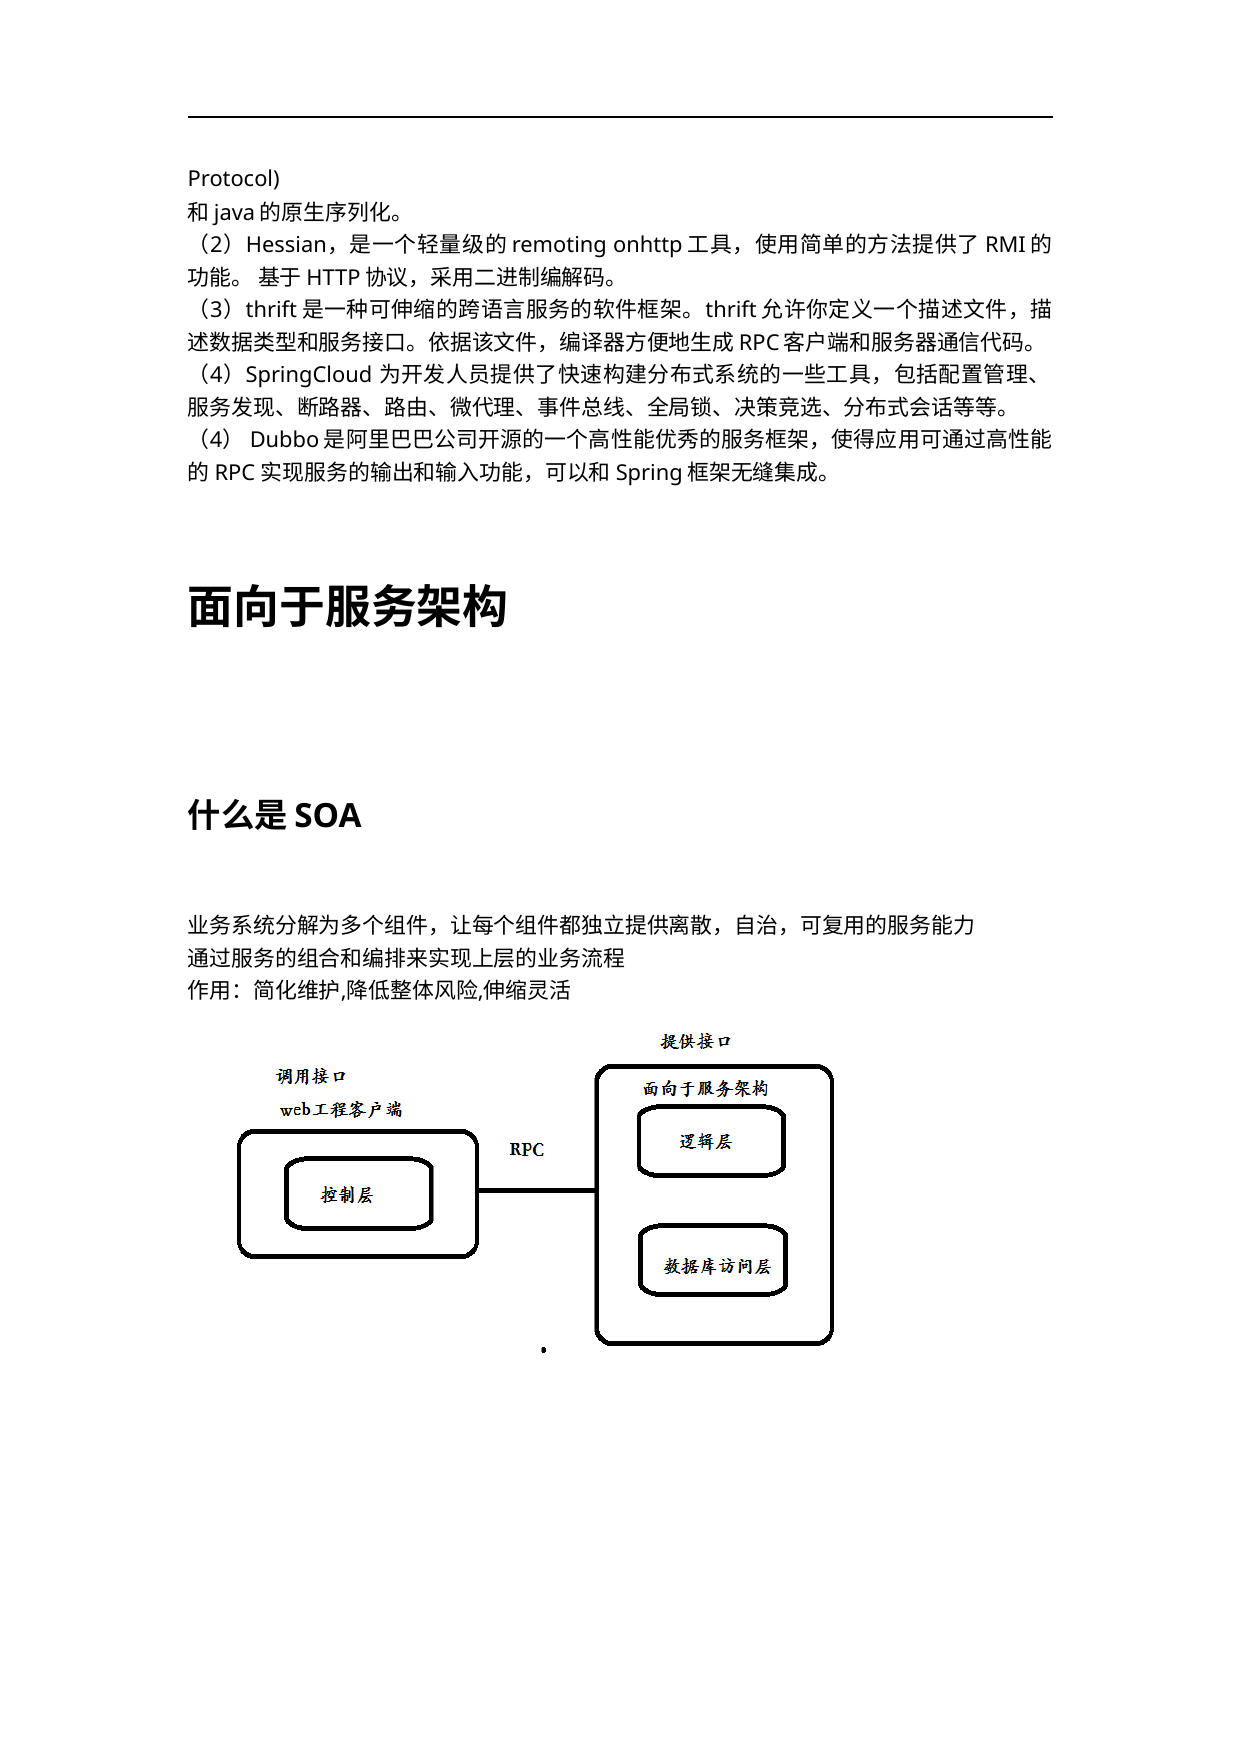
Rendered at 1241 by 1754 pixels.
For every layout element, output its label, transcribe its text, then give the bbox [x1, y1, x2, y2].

picture [187, 1005, 874, 1390]
text 通过服务的组合和编排来实现上层的业务流程 [187, 940, 1053, 973]
text 业务系统分解为多个组件，让每个组件都独立提供离散，自治，可复用的服务能力 [187, 908, 1053, 940]
text （4） Dubbo是阿里巴巴公司开源的一个高性能优秀的服务框架，使得应用可通过高性能的 RPC 实现服务的输出和输入功能，可以和 Spring框架无缝集成。 [187, 422, 1053, 487]
subtitle 面向于服务架构 [187, 555, 1053, 652]
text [187, 162, 1053, 357]
text （4）SpringCloud 为开发人员提供了快速构建分布式系统的一些工具，包括配置管理、服务发现、断路器、路由、微代理、事件总线、全局锁、决策竞选、分布式会话等等。 [187, 357, 1053, 422]
subtitle 什么是SOA [187, 780, 1053, 845]
text 作用：简化维护,降低整体风险,伸缩灵活 [187, 973, 1053, 1005]
